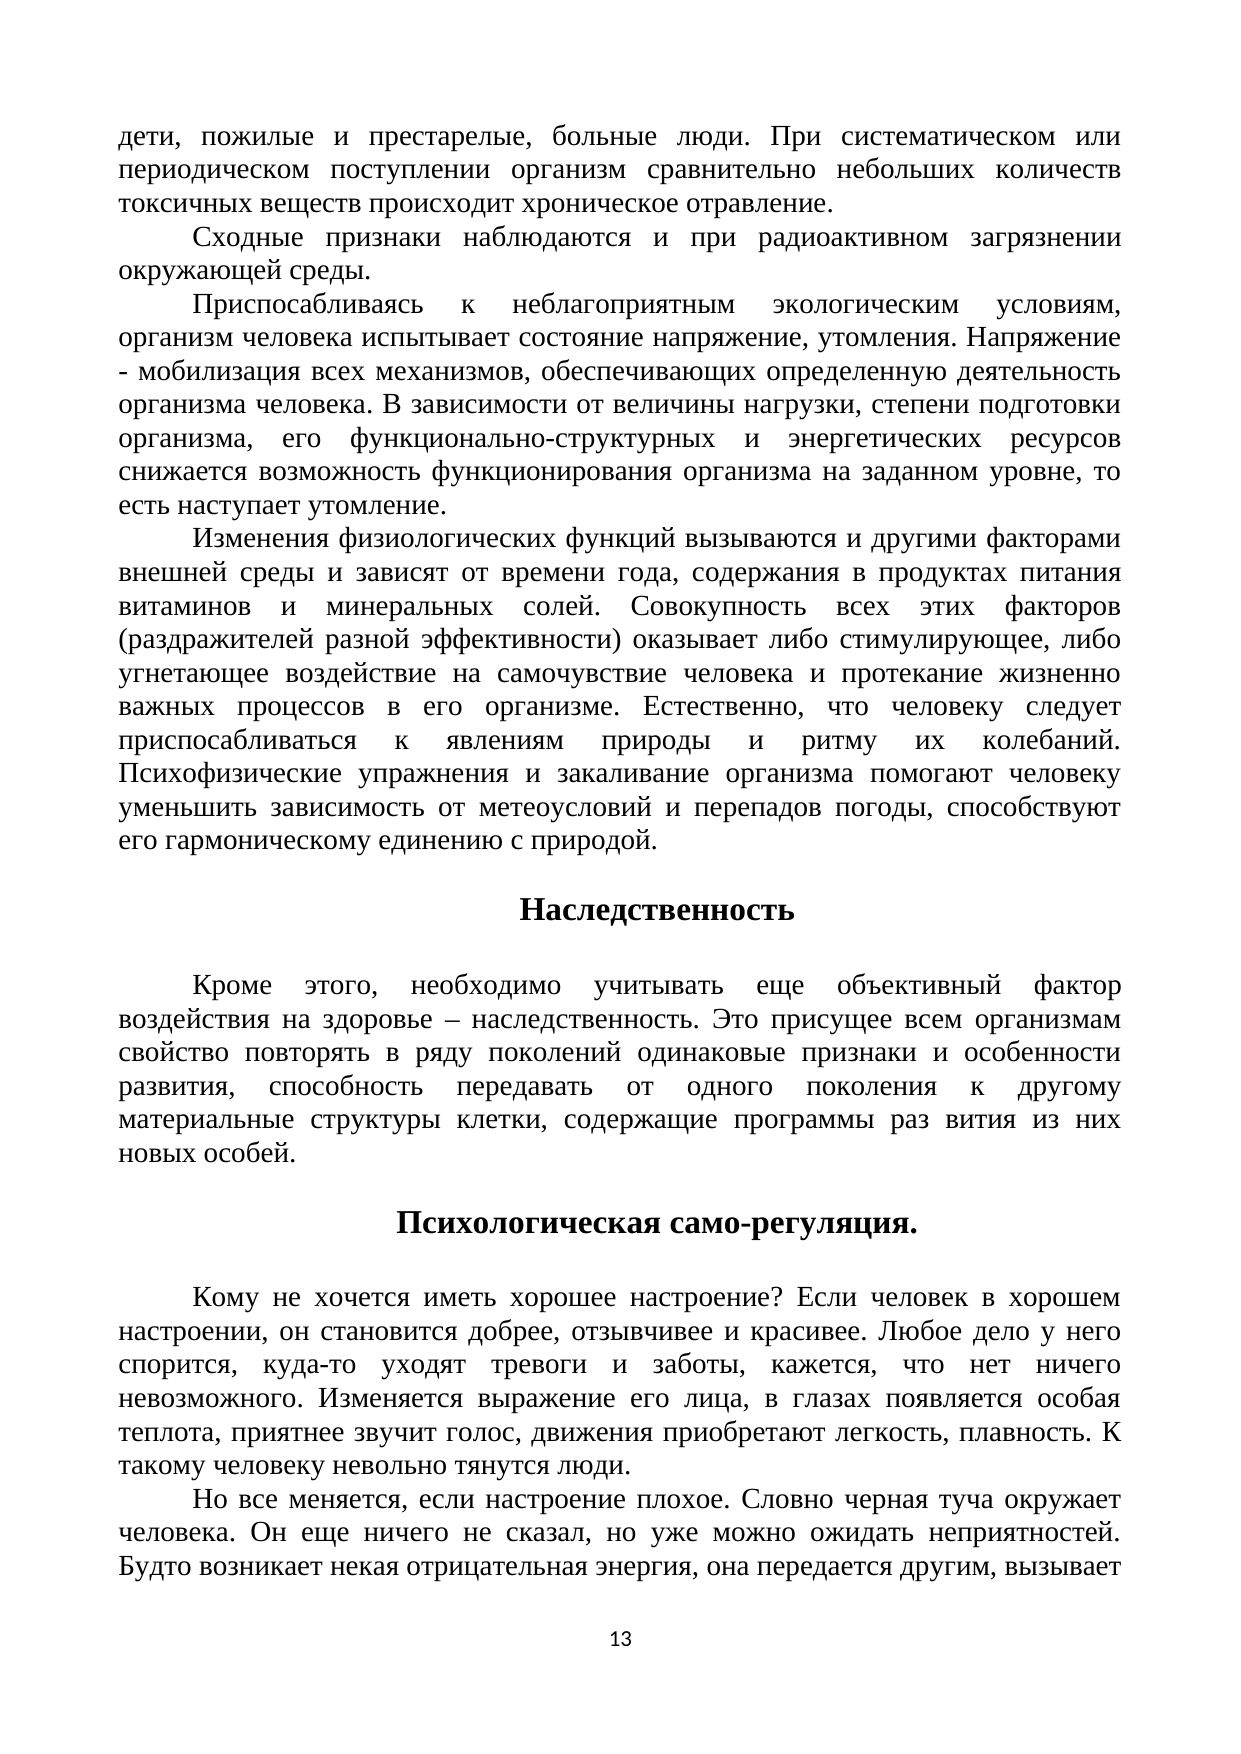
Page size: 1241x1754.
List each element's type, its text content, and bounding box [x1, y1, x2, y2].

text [118, 1481, 1122, 1581]
text Изменения физиологических функций вызываются и другими факторами внешней среды и зависят от времени года, содержания в продуктах питания витаминов и минеральных солей. Совокупность всех этих факторов (раздражителей разной эффективности) оказывает либо стимулирующее, либо угнетающее воздействие на самочувствие человека и протекание жизненно важных процессов в его организме. Естественно, что человеку следует приспосабливаться к явлениям природы и ритму их колебаний. Психофизические упражнения и закаливание организма помогают человеку уменьшить зависимость от метеоусловий и перепадов погоды, способствуют его гармоническому единению с природой. [118, 521, 1122, 856]
text Сходные признаки наблюдаются и при радиоактивном загрязнении окружающей среды. [118, 219, 1122, 286]
text Кроме этого, необходимо учитывать еще объективный фактор воздействия на здоровье – наследственность. Это присущее всем организмам свойство повторять в ряду поколений одинаковые признаки и особенности развития, способность передавать от одного поколения к другому материальные структуры клетки, содержащие программы раз вития из них новых особей. [118, 967, 1122, 1168]
subtitle Психологическая само-регуляция. [118, 1202, 1122, 1240]
text Кому не хочется иметь хорошее настроение? Если человек в хорошем настроении, он становится добрее, отзывчивее и красивее. Любое дело у него спорится, куда-то уходят тревоги и заботы, кажется, что нет ничего невозможного. Изменяется выражение его лица, в глазах появляется особая теплота, приятнее звучит голос, движения приобретают легкость, плавность. К такому человеку невольно тянутся люди. [118, 1279, 1122, 1481]
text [118, 118, 1122, 219]
text Приспосабливаясь к неблагоприятным экологическим условиям, организм человека испытывает состояние напряжение, утомления. Напряжение - мобилизация всех механизмов, обеспечивающих определенную деятельность организма человека. В зависимости от величины нагрузки, степени подготовки организма, его функционально-структурных и энергетических ресурсов снижается возможность функционирования организма на заданном уровне, то есть наступает утомление. [118, 286, 1122, 521]
subtitle Наследственность [118, 889, 1122, 928]
